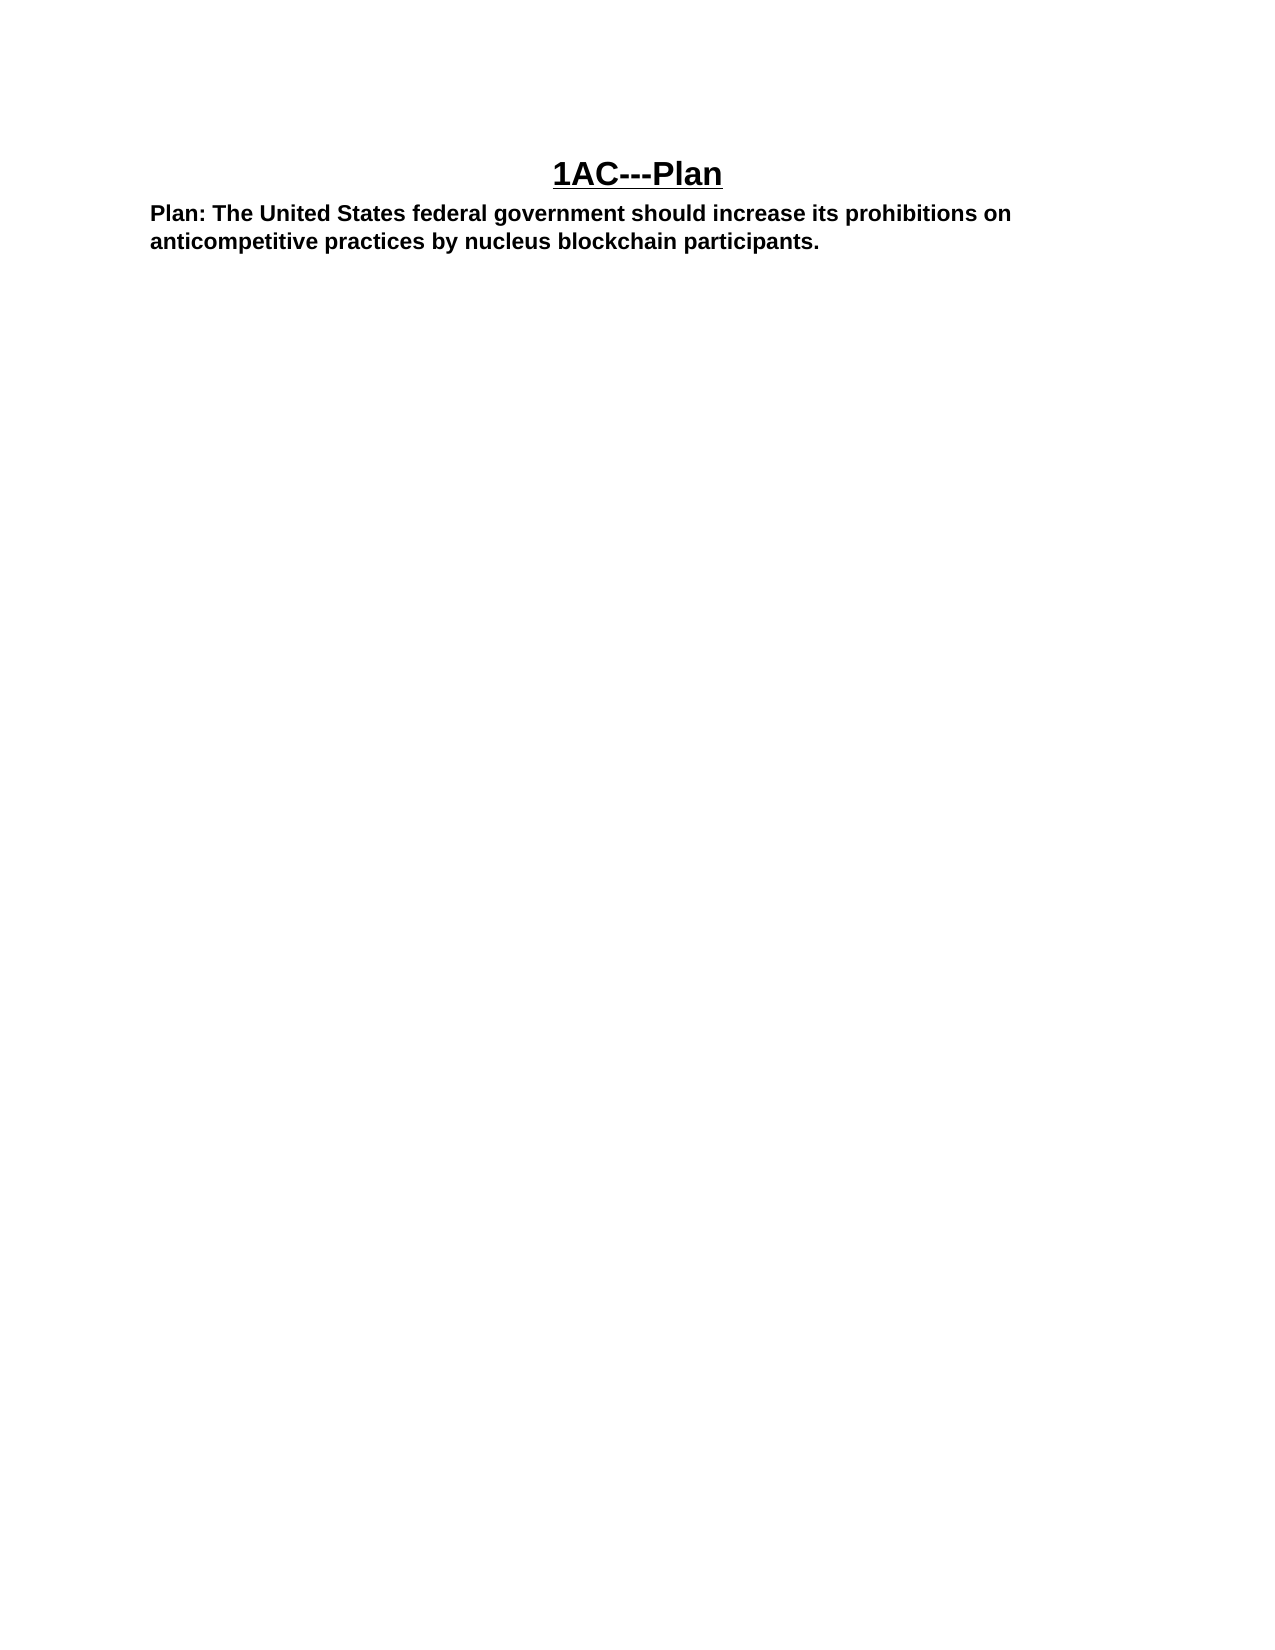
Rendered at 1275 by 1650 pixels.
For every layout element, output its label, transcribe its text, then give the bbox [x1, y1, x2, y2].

subtitle Plan: The United States federal government should increase its prohibitions on anticompetitive practices by nucleus blockchain participants. [150, 200, 1125, 254]
subtitle 1AC---Plan [150, 154, 1125, 193]
